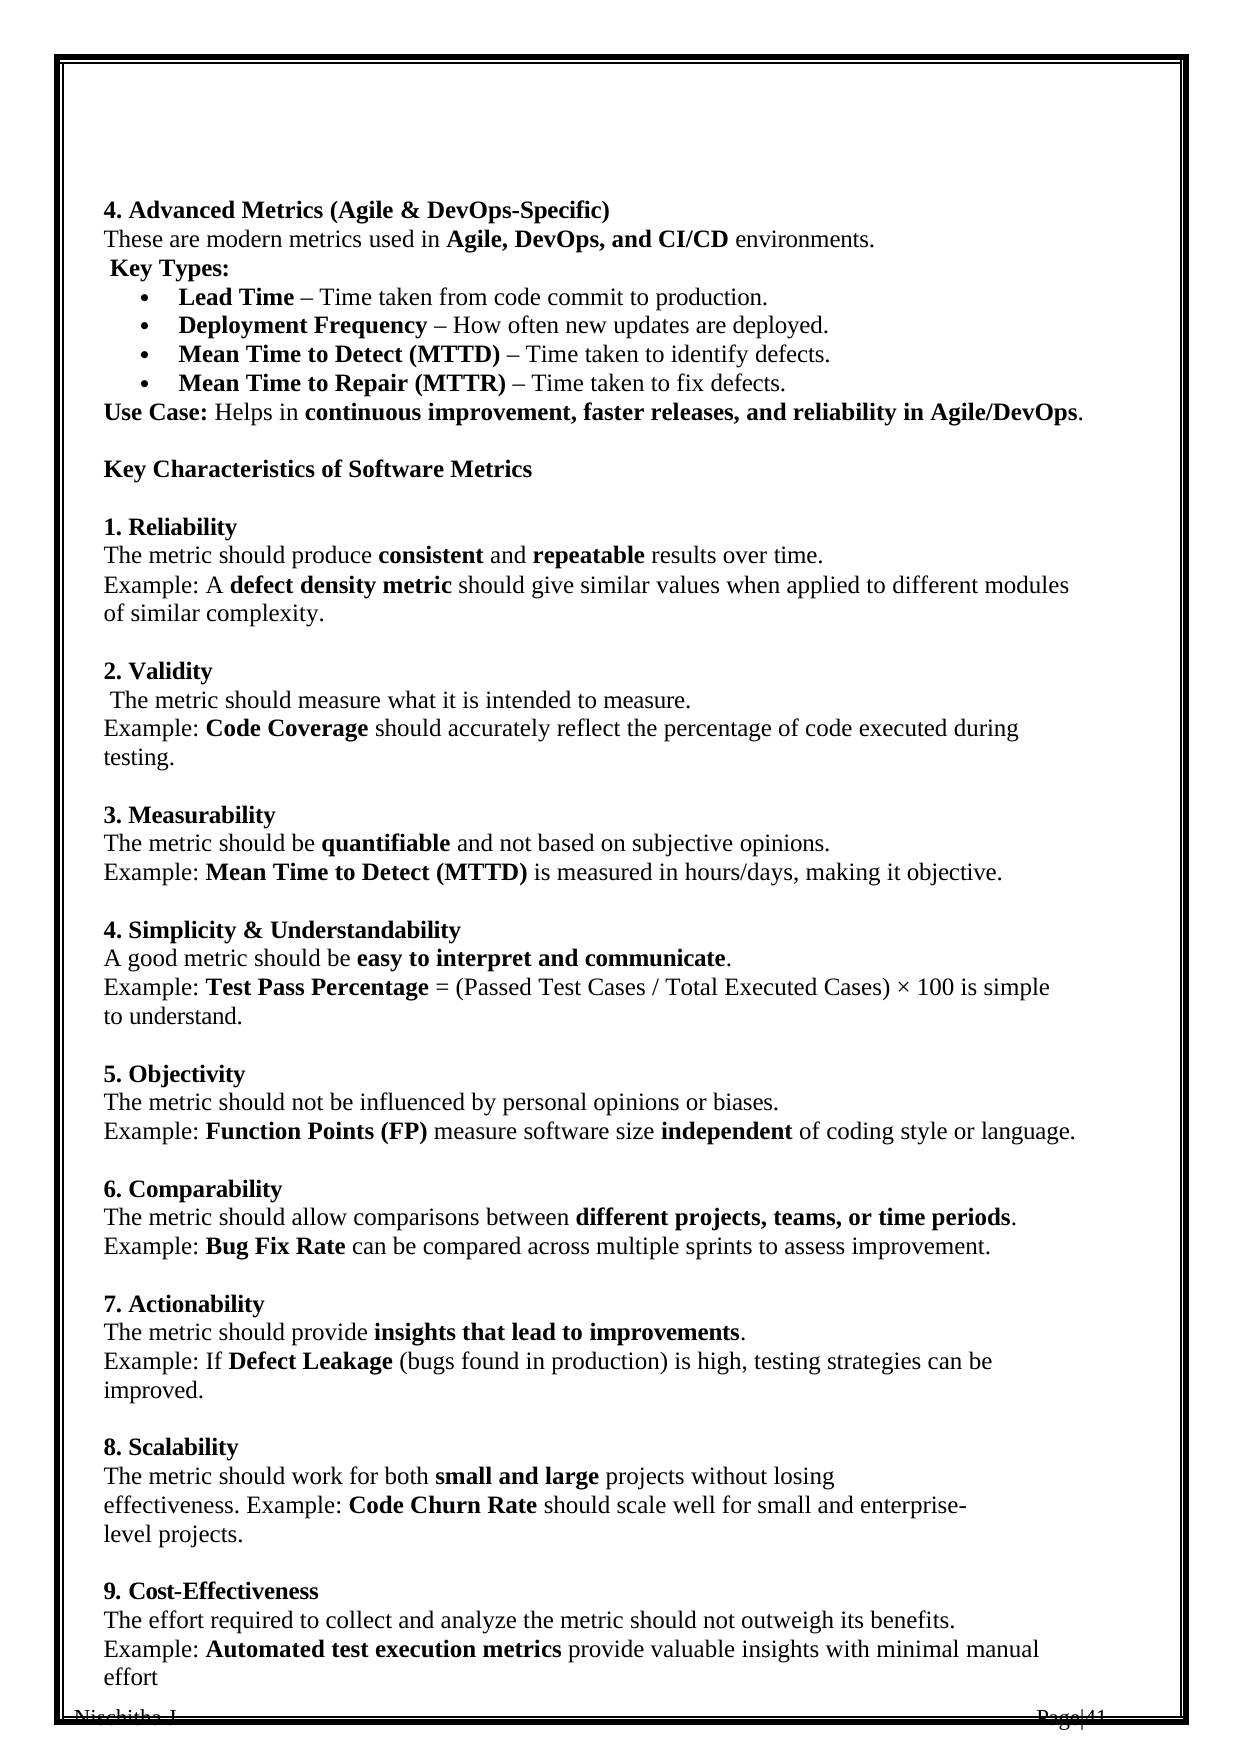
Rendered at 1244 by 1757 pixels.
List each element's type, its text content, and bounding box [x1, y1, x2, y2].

text The metric should allow comparisons between different projects, teams, or time periods. Example: Bug Fix Rate can be compared across multiple sprints to assess improvement. [103, 1202, 1070, 1260]
text These are modern metrics used in Agile, DevOps, and CI/CD environments. [103, 224, 1111, 253]
text Example: A defect density metric should give similar values when applied to different modules of similar complexity. [103, 570, 1070, 627]
text The metric should measure what it is intended to measure. [109, 685, 1111, 713]
text Example: Function Points (FP) measure software size independent of coding style or language. [103, 1116, 1111, 1145]
list Mean Time to Detect (MTTD) – Time taken to identify defects. [141, 339, 1111, 368]
text The metric should not be influenced by personal opinions or biases. [103, 1087, 1111, 1116]
list Mean Time to Repair (MTTR) – Time taken to fix defects. [141, 368, 1111, 397]
text The metric should work for both small and large projects without losing effectiveness. Example: Code Churn Rate should scale well for small and enterprise-level projects. [103, 1461, 972, 1547]
list Advanced Metrics (Agile & DevOps-Specific) [103, 195, 1111, 224]
text The effort required to collect and analyze the metric should not outweigh its benefits. Example: Automated test execution metrics provide valuable insights with minimal manual effort [103, 1605, 1049, 1691]
list Deployment Frequency – How often new updates are deployed. [141, 310, 1111, 339]
text Example: Code Coverage should accurately reflect the percentage of code executed during testing. [103, 713, 1070, 771]
list Reliability [103, 512, 1111, 541]
text Example: If Defect Leakage (bugs found in production) is high, testing strategies can be improved. [103, 1346, 1070, 1404]
subtitle Use Case: Helps in continuous improvement, faster releases, and reliability in Agile/DevOps. Key Characteristics of Software Metrics [103, 397, 1111, 483]
text The metric should provide insights that lead to improvements. [103, 1317, 1111, 1346]
subtitle Comparability [103, 1174, 1111, 1202]
text Example: Mean Time to Detect (MTTD) is measured in hours/days, making it objective. [103, 857, 1111, 886]
text The metric should produce consistent and repeatable results over time. [103, 541, 1111, 569]
subtitle Measurability [103, 800, 1111, 828]
text A good metric should be easy to interpret and communicate. [103, 943, 1111, 972]
text The metric should be quantifiable and not based on subjective opinions. [103, 828, 1111, 857]
subtitle Simplicity & Understandability [103, 915, 1111, 943]
subtitle Key Types: [109, 253, 1111, 282]
list Lead Time – Time taken from code commit to production. [141, 282, 1111, 310]
subtitle Objectivity [103, 1059, 1111, 1087]
subtitle Validity [103, 656, 1111, 685]
subtitle Scalability [103, 1432, 1111, 1461]
subtitle Actionability [103, 1289, 1111, 1317]
subtitle Cost-Effectiveness [103, 1576, 1111, 1605]
text Example: Test Pass Percentage = (Passed Test Cases / Total Executed Cases) × 100 is simple to understand. [103, 972, 1070, 1030]
